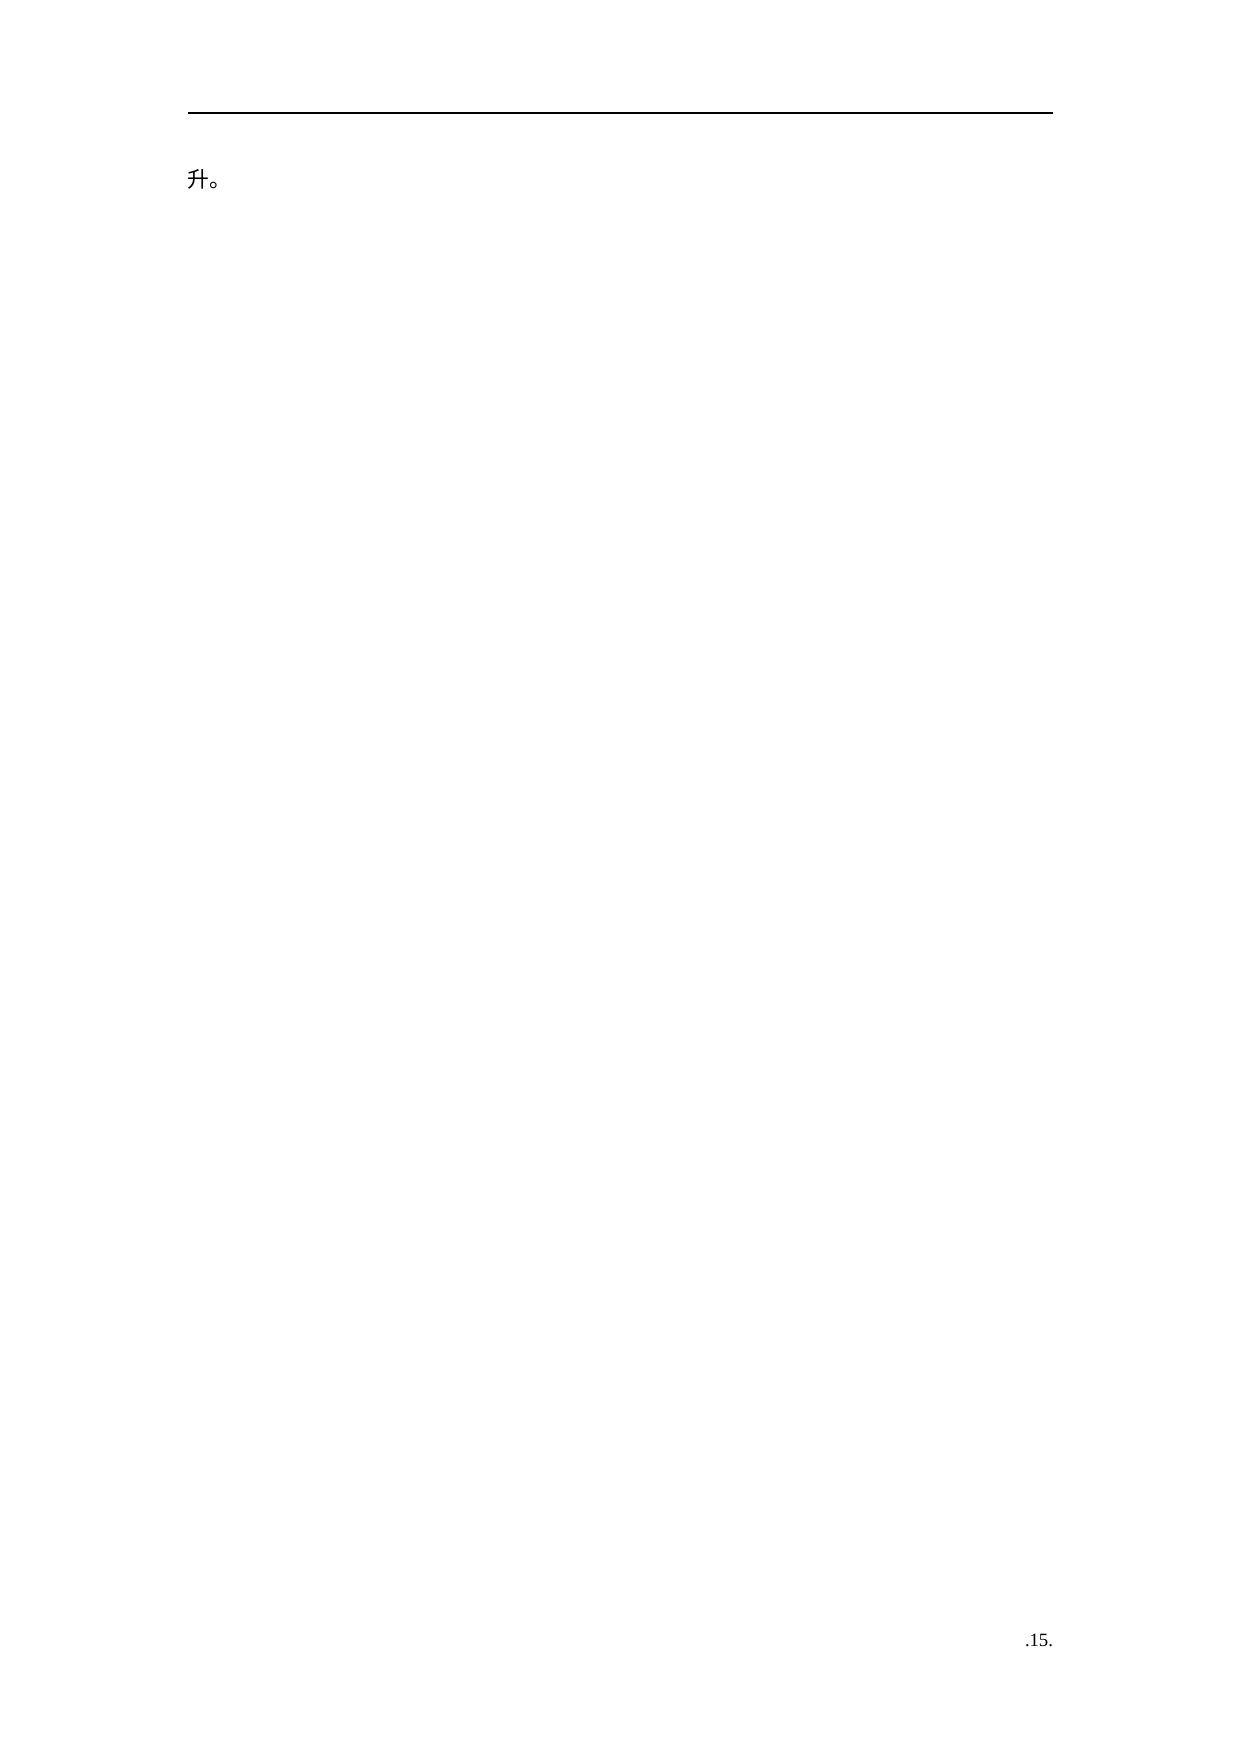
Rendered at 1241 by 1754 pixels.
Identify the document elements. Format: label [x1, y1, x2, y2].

text [187, 162, 1053, 194]
